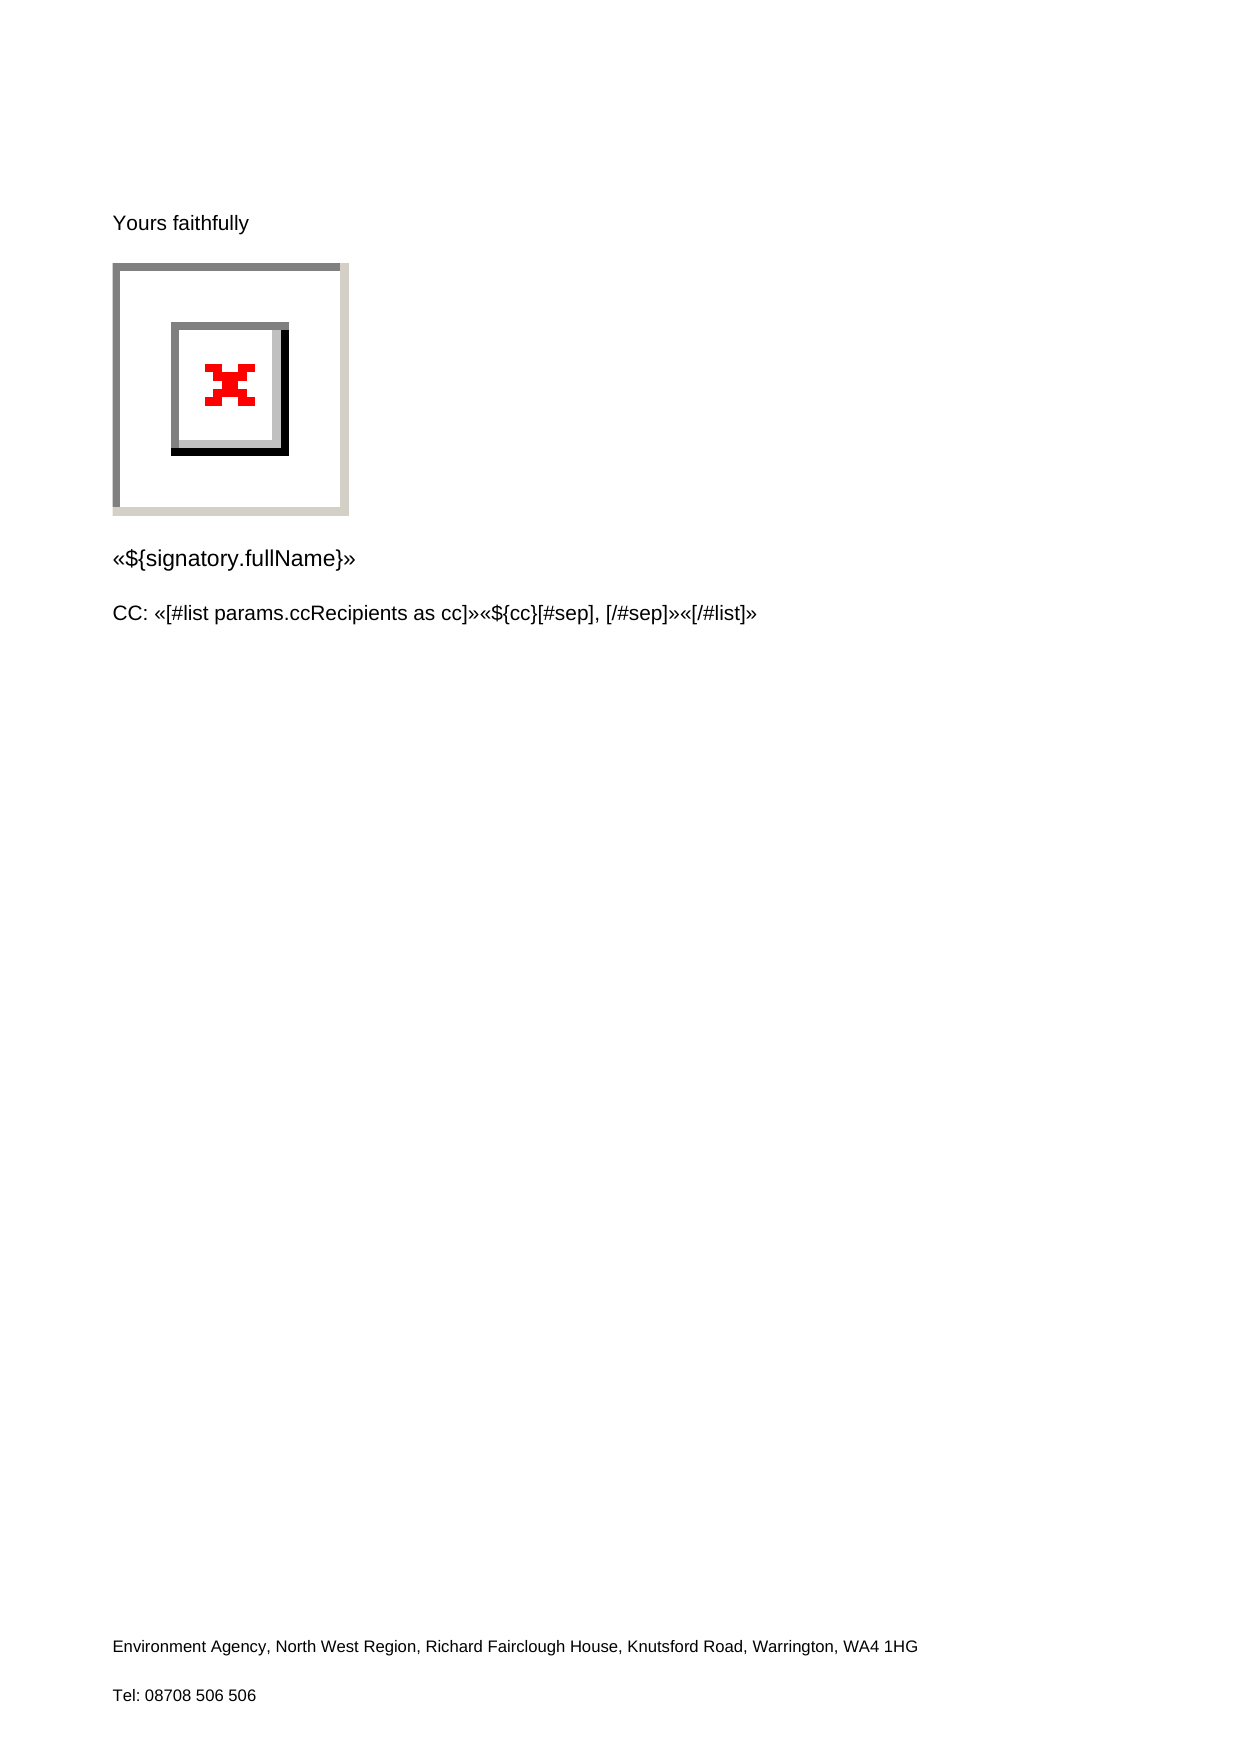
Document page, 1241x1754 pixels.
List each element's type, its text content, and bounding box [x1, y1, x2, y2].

list Yours faithfully [112, 210, 1128, 234]
text «${signatory.fullName}» [112, 545, 1128, 572]
picture [112, 263, 349, 516]
text CC: «[#list params.ccRecipients as cc]»«${cc}[#sep], [/#sep]»«[/#list]» [112, 601, 1128, 625]
